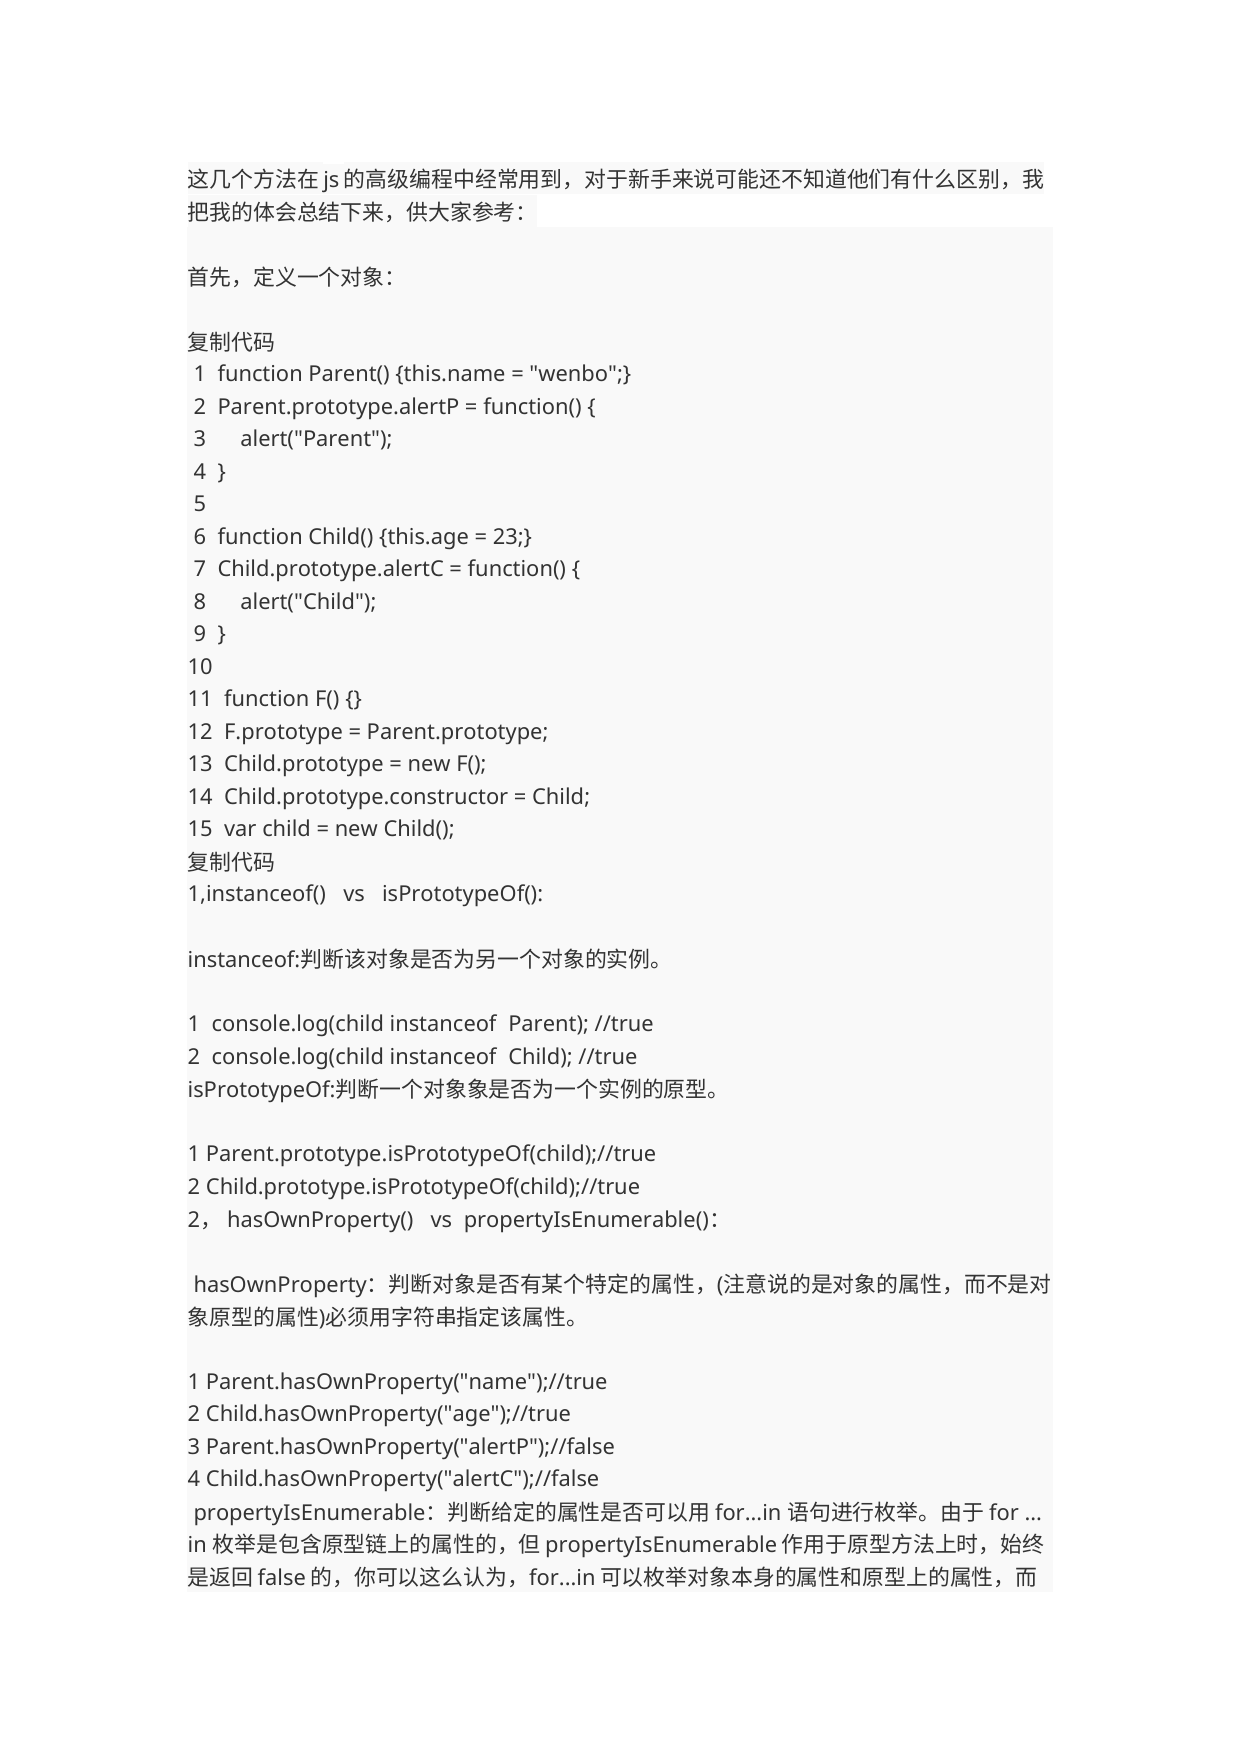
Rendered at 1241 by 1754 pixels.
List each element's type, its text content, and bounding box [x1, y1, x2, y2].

text 4 } [187, 454, 1053, 487]
text 12 F.prototype = Parent.prototype; [187, 714, 1053, 747]
text 4 Child.hasOwnProperty("alertC");//false [187, 1462, 1053, 1494]
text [187, 1494, 1053, 1592]
text 1 Parent.hasOwnProperty("name");//true [187, 1364, 1053, 1397]
text 这几个方法在js的高级编程中经常用到，对于新手来说可能还不知道他们有什么区别，我把我的体会总结下来，供大家参考： [187, 162, 1053, 227]
text 2 Child.prototype.isPrototypeOf(child);//true [187, 1169, 1053, 1202]
text 14 Child.prototype.constructor = Child; [187, 779, 1053, 812]
text 3 Parent.hasOwnProperty("alertP");//false [187, 1429, 1053, 1462]
text isPrototypeOf:判断一个对象象是否为一个实例的原型。 [187, 1072, 1053, 1104]
text 复制代码 [187, 324, 1053, 357]
text 首先，定义一个对象： [187, 259, 1053, 292]
text instanceof:判断该对象是否为另一个对象的实例。 [187, 942, 1053, 974]
text 1 function Parent() {this.name = "wenbo";} [187, 357, 1053, 389]
text 6 function Child() {this.age = 23;} [187, 519, 1053, 552]
text 复制代码 [187, 844, 1053, 877]
text 15 var child = new Child(); [187, 812, 1053, 844]
text 2 Child.hasOwnProperty("age");//true [187, 1397, 1053, 1429]
text 7 Child.prototype.alertC = function() { [187, 552, 1053, 584]
text 1,instanceof() vs isPrototypeOf(): [187, 877, 1053, 909]
text 8 alert("Child"); [187, 584, 1053, 617]
text 9 } [187, 617, 1053, 649]
text 13 Child.prototype = new F(); [187, 747, 1053, 779]
text hasOwnProperty：判断对象是否有某个特定的属性，(注意说的是对象的属性，而不是对象原型的属性)必须用字符串指定该属性。 [187, 1267, 1053, 1332]
text 10 [187, 649, 1053, 682]
text 2 Parent.prototype.alertP = function() { [187, 389, 1053, 422]
text 5 [187, 487, 1053, 519]
text 2 console.log(child instanceof Child); //true [187, 1039, 1053, 1072]
text 1 Parent.prototype.isPrototypeOf(child);//true [187, 1137, 1053, 1169]
text 2， hasOwnProperty() vs propertyIsEnumerable()： [187, 1202, 1053, 1234]
text 11 function F() {} [187, 682, 1053, 714]
text 1 console.log(child instanceof Parent); //true [187, 1007, 1053, 1039]
text 3 alert("Parent"); [187, 422, 1053, 454]
